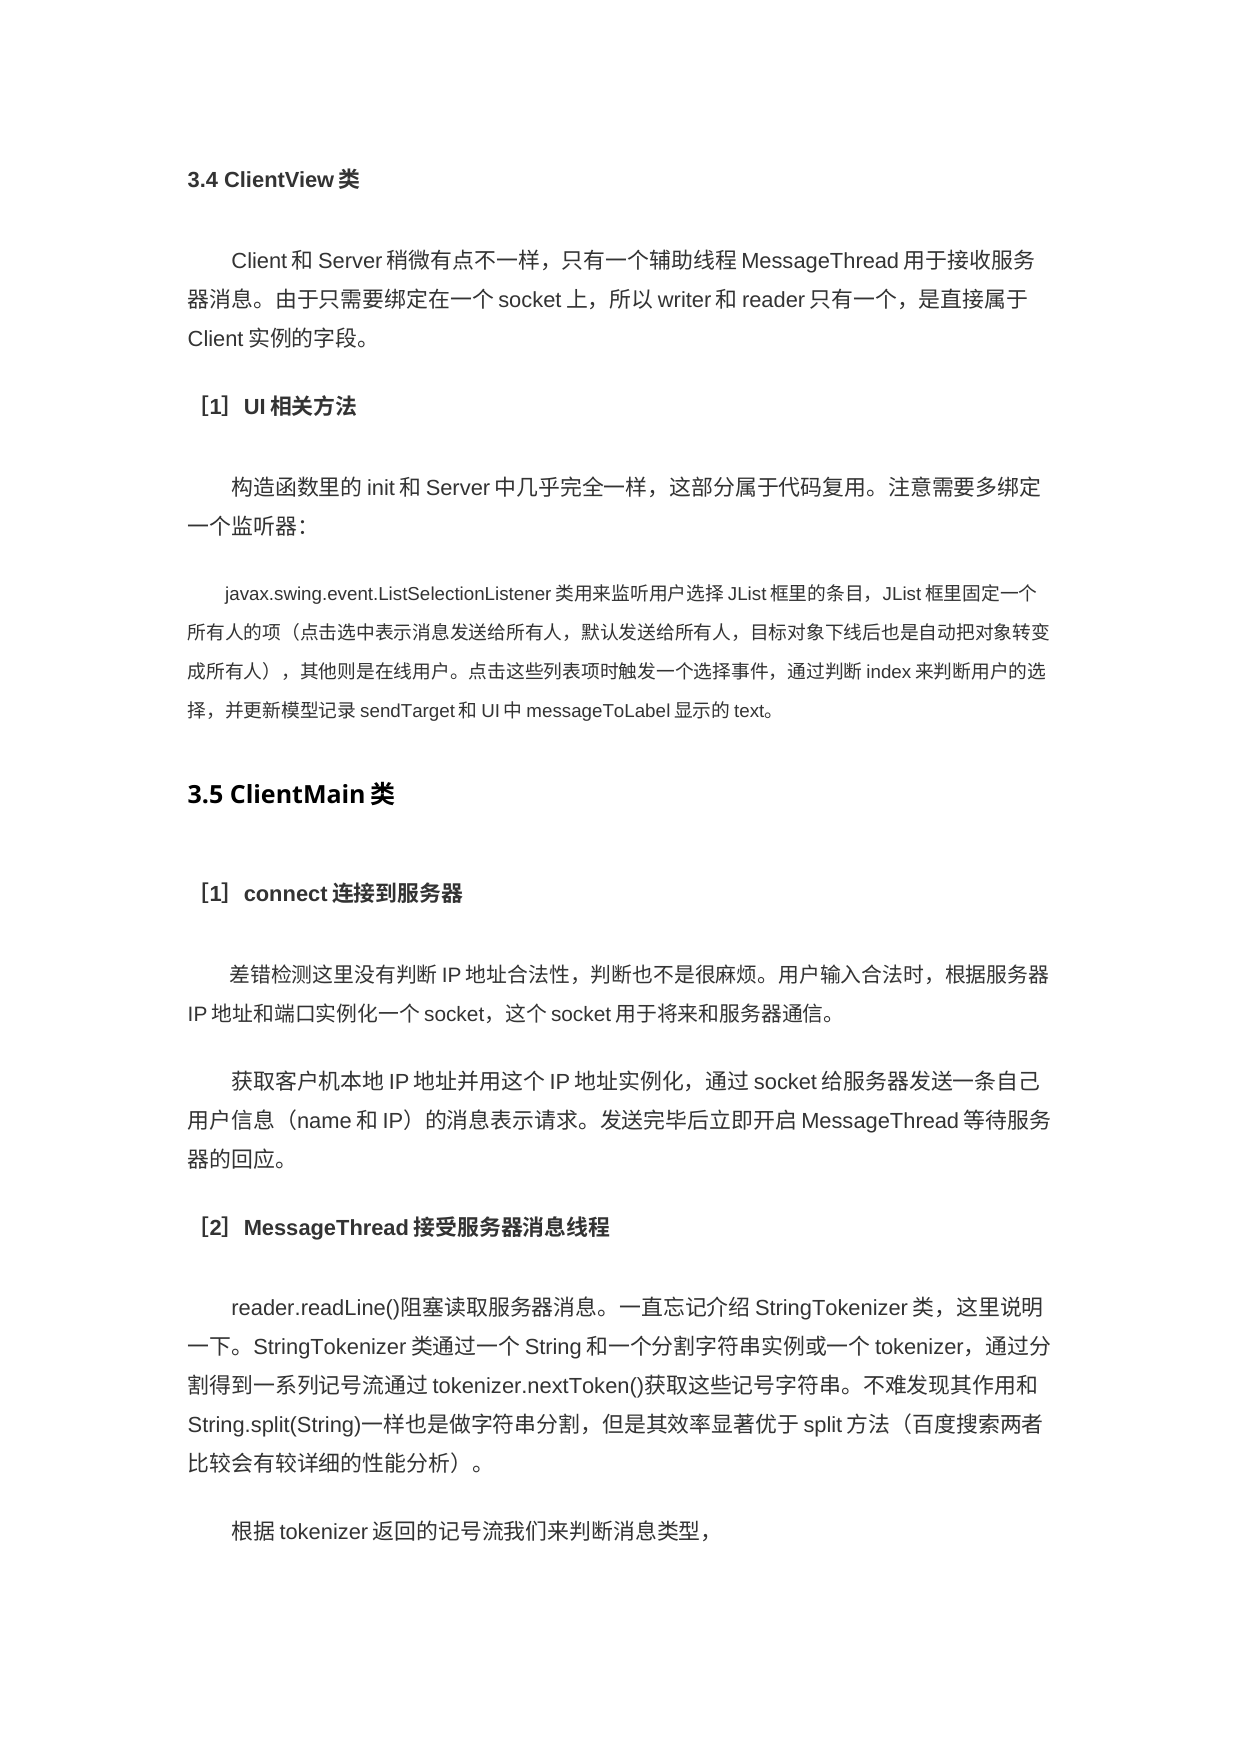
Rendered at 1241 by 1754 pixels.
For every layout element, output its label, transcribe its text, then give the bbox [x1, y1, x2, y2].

text reader.readLine()阻塞读取服务器消息。一直忘记介绍StringTokenizer类，这里说明一下。StringTokenizer类通过一个String和一个分割字符串实例或一个tokenizer，通过分割得到一系列记号流通过tokenizer.nextToken()获取这些记号字符串。不难发现其作用和String.split(String)一样也是做字符串分割，但是其效率显著优于split方法（百度搜索两者比较会有较详细的性能分析）。 [187, 1290, 1053, 1478]
subtitle ［1］connect连接到服务器 [187, 876, 1053, 908]
subtitle 3.5 ClientMain类 [187, 760, 1053, 825]
text 差错检测这里没有判断IP地址合法性，判断也不是很麻烦。用户输入合法时，根据服务器IP地址和端口实例化一个socket，这个socket用于将来和服务器通信。 [187, 957, 1053, 1028]
text javax.swing.event.ListSelectionListener类用来监听用户选择JList框里的条目，JList框里固定一个所有人的项（点击选中表示消息发送给所有人，默认发送给所有人，目标对象下线后也是自动把对象转变成所有人），其他则是在线用户。点击这些列表项时触发一个选择事件，通过判断index来判断用户的选择，并更新模型记录sendTarget和UI中messageToLabel显示的text。 [187, 576, 1053, 726]
text 获取客户机本地IP地址并用这个IP地址实例化，通过socket给服务器发送一条自己用户信息（name和IP）的消息表示请求。发送完毕后立即开启MessageThread等待服务器的回应。 [187, 1063, 1053, 1174]
text 根据tokenizer返回的记号流我们来判断消息类型， [187, 1514, 1053, 1546]
text 构造函数里的init和Server中几乎完全一样，这部分属于代码复用。注意需要多绑定一个监听器： [187, 469, 1053, 541]
subtitle ［1］UI相关方法 [187, 388, 1053, 421]
subtitle 3.4 ClientView类 [187, 162, 1053, 194]
subtitle ［2］MessageThread接受服务器消息线程 [187, 1209, 1053, 1242]
text Client和Server稍微有点不一样，只有一个辅助线程MessageThread用于接收服务器消息。由于只需要绑定在一个socket上，所以writer和reader只有一个，是直接属于Client实例的字段。 [187, 243, 1053, 353]
